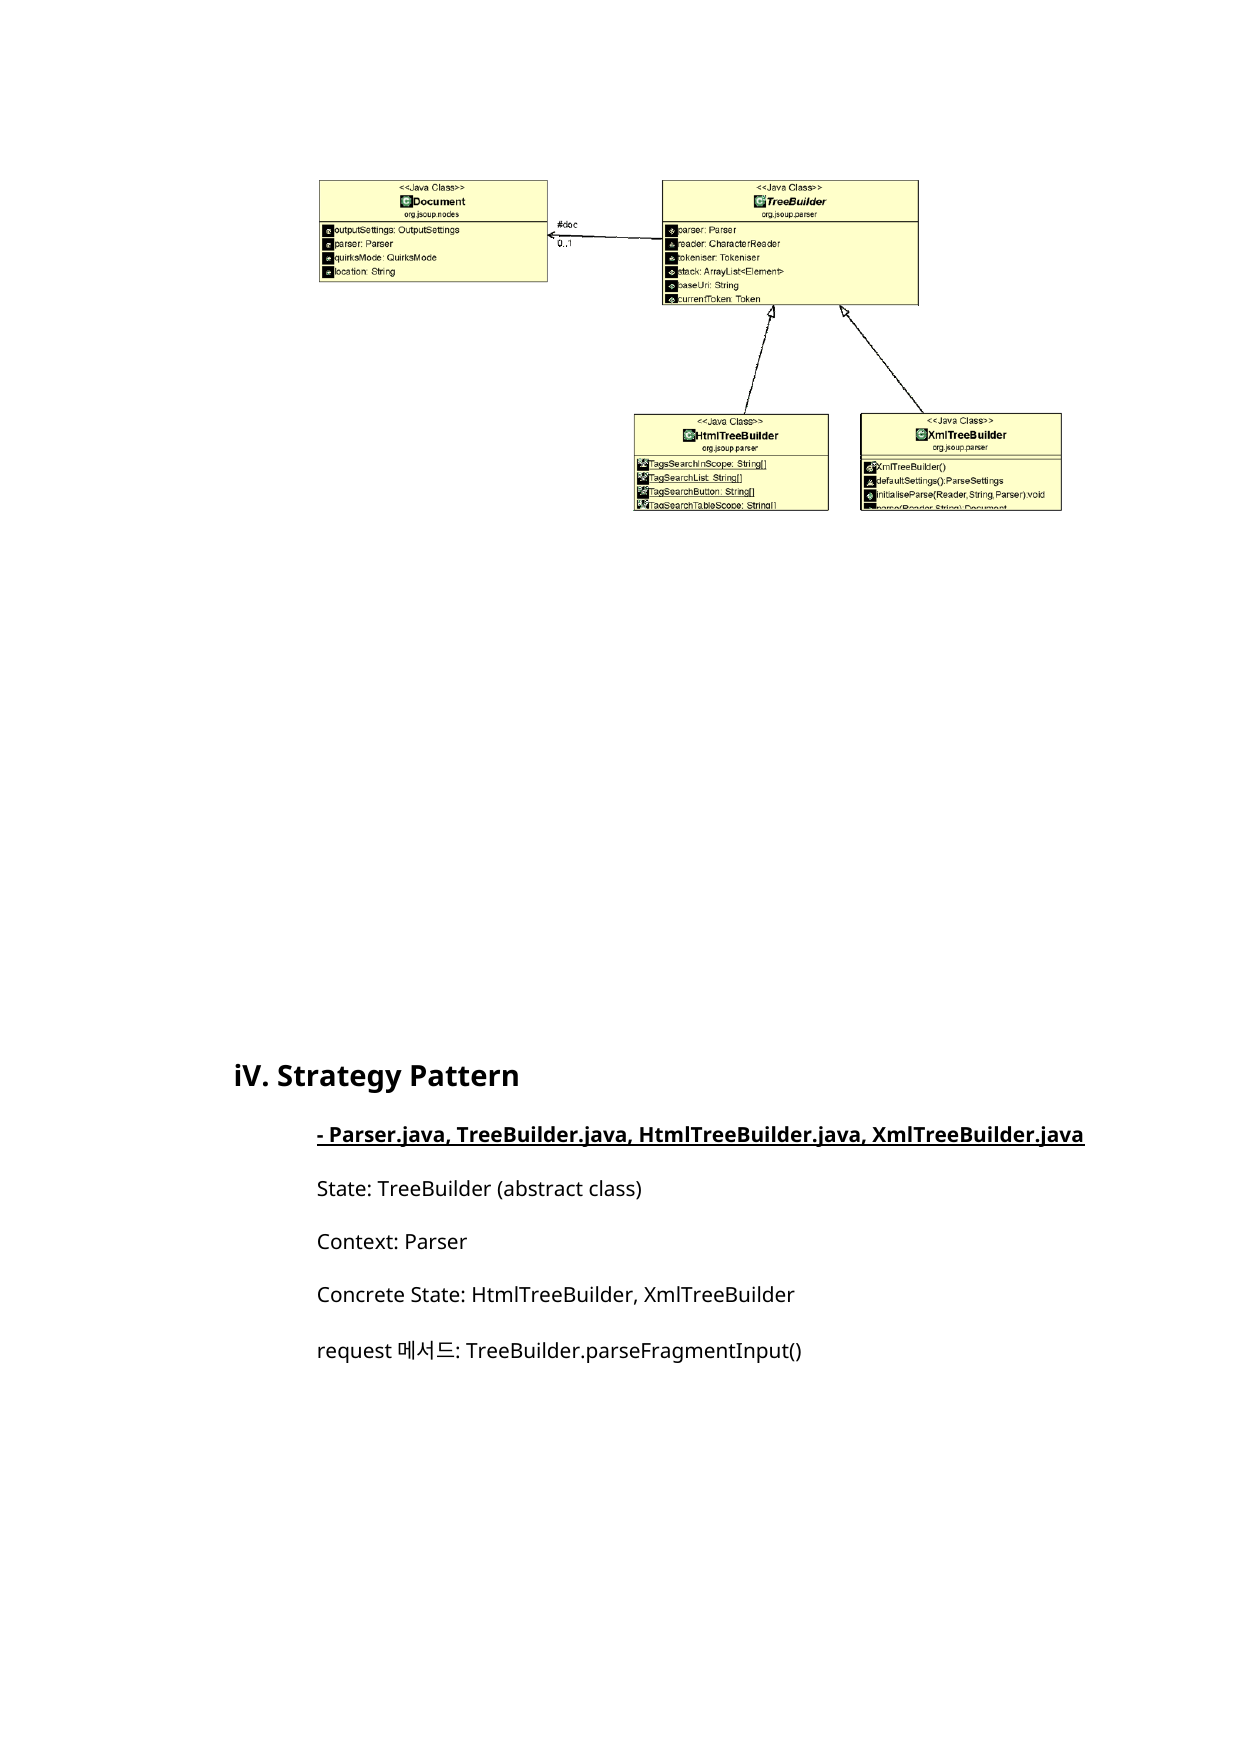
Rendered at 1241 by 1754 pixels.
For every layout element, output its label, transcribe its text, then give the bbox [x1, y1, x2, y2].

text Concrete State: HtmlTreeBuilder, XmlTreeBuilder [150, 1281, 1090, 1309]
text State: TreeBuilder (abstract class) [150, 1174, 1090, 1202]
text - Parser.java, TreeBuilder.java, HtmlTreeBuilder.java, XmlTreeBuilder.java [150, 1120, 1090, 1149]
picture [316, 177, 1064, 513]
text iV. Strategy Pattern [150, 1056, 1090, 1095]
text Context: Parser [150, 1227, 1090, 1256]
text request 메서드: TreeBuilder.parseFragmentInput() [150, 1334, 1090, 1364]
